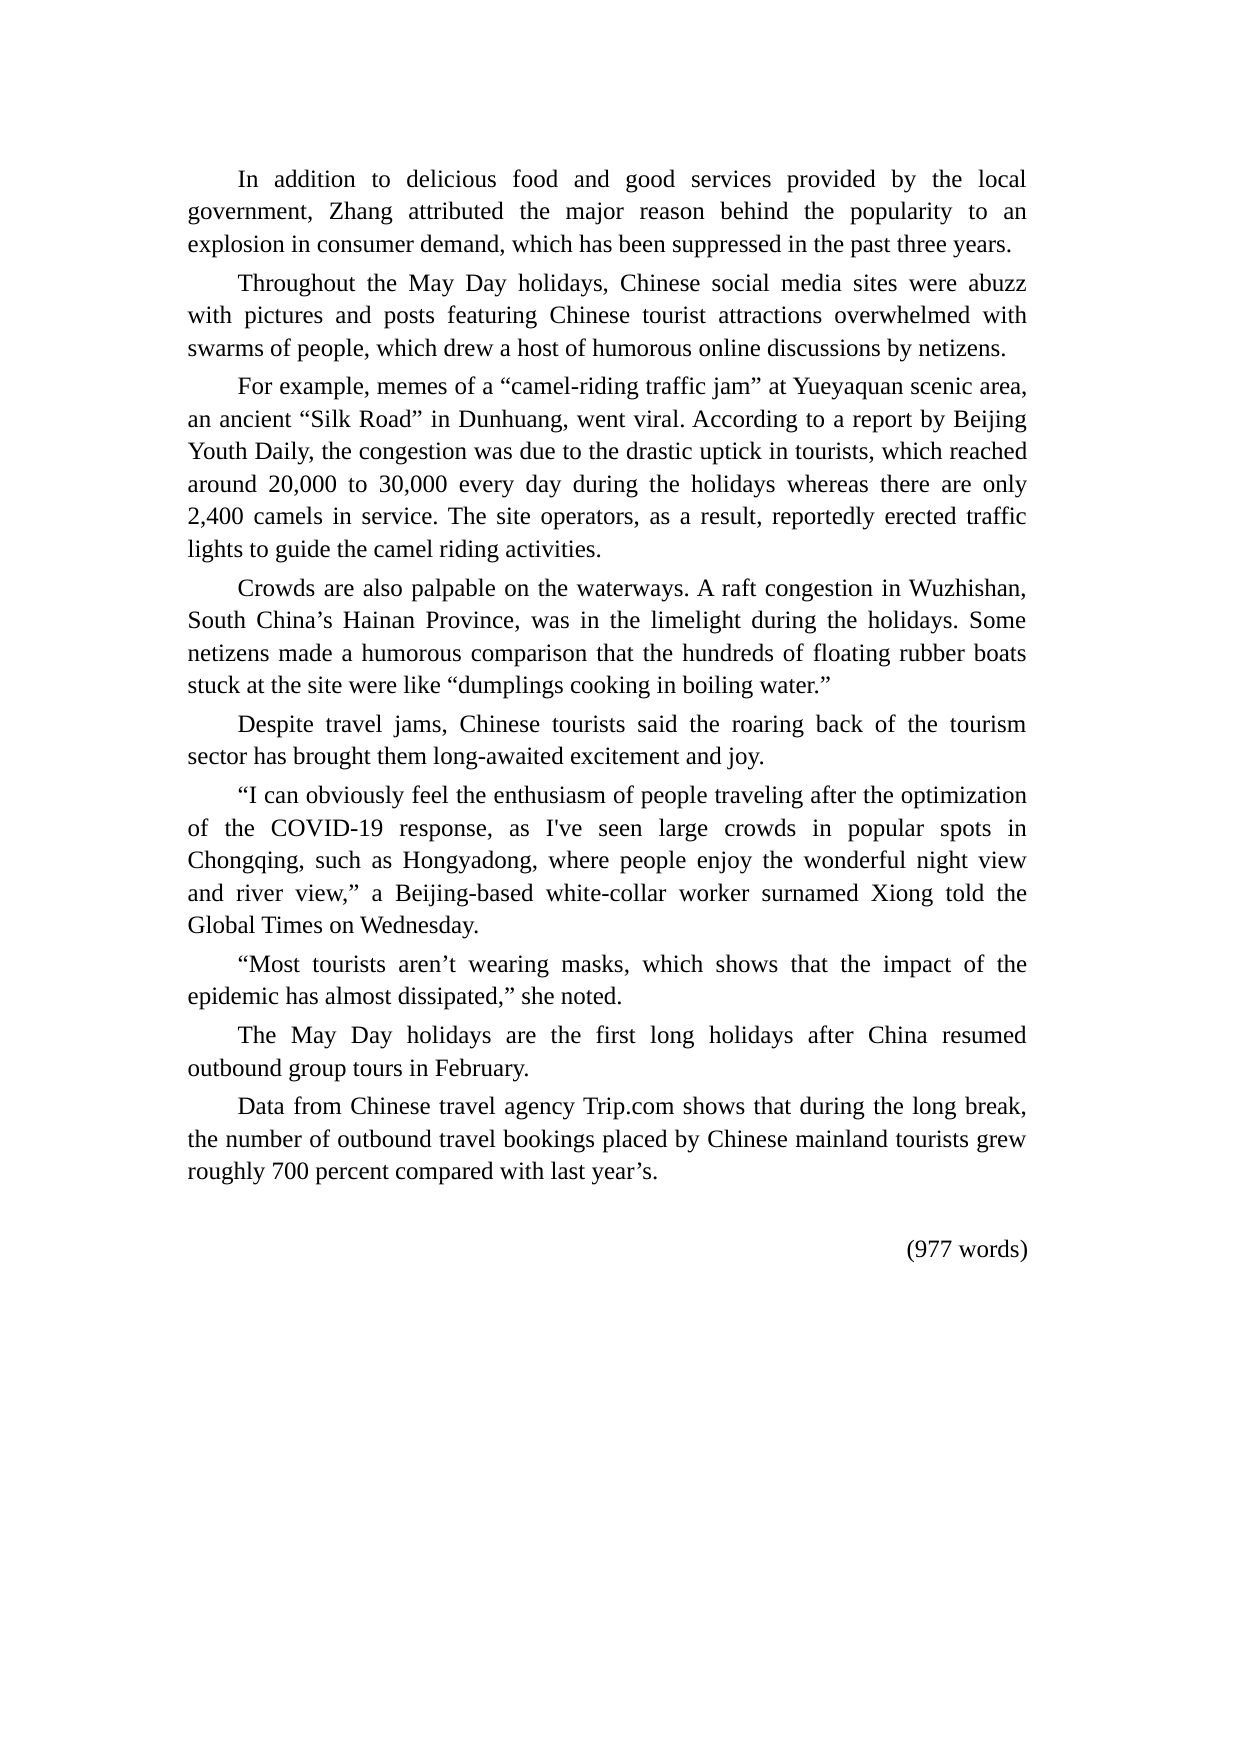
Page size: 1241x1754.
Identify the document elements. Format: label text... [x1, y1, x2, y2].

text Despite travel jams, Chinese tourists said the roaring back of the tourism sector has brought them long-awaited excitement and joy. [187, 707, 1028, 772]
text Data from Chinese travel agency Trip.com shows that during the long break, the number of outbound travel bookings placed by Chinese mainland tourists grew roughly 700 percent compared with last year’s. [187, 1089, 1028, 1187]
text Throughout the May Day holidays, Chinese social media sites were abuzz with pictures and posts featuring Chinese tourist attractions overwhelmed with swarms of people, which drew a host of humorous online discussions by netizens. [187, 266, 1028, 363]
text (977 words) [187, 1232, 1028, 1264]
text Crowds are also palpable on the waterways. A raft congestion in Wuzhishan, South China’s Hainan Province, was in the limelight during the holidays. Some netizens made a humorous comparison that the hundreds of floating rubber boats stuck at the site were like “dumplings cooking in boiling water.” [187, 571, 1028, 701]
text “Most tourists aren’t wearing masks, which shows that the impact of the epidemic has almost dissipated,” she noted. [187, 947, 1028, 1012]
text “I can obviously feel the enthusiasm of people traveling after the optimization of the COVID-19 response, as I've seen large crowds in popular spots in Chongqing, such as Hongyadong, where people enjoy the wonderful night view and river view,” a Beijing-based white-collar worker surnamed Xiong told the Global Times on Wednesday. [187, 778, 1028, 941]
text For example, memes of a “camel-riding traffic jam” at Yueyaquan scenic area, an ancient “Silk Road” in Dunhuang, went viral. According to a report by Beijing Youth Daily, the congestion was due to the drastic uptick in tourists, which reached around 20,000 to 30,000 every day during the holidays whereas there are only 2,400 camels in service. The site operators, as a result, reportedly erected traffic lights to guide the camel riding activities. [187, 369, 1028, 564]
text The May Day holidays are the first long holidays after China resumed outbound group tours in February. [187, 1018, 1028, 1083]
text In addition to delicious food and good services provided by the local government, Zhang attributed the major reason behind the popularity to an explosion in consumer demand, which has been suppressed in the past three years. [187, 162, 1028, 259]
